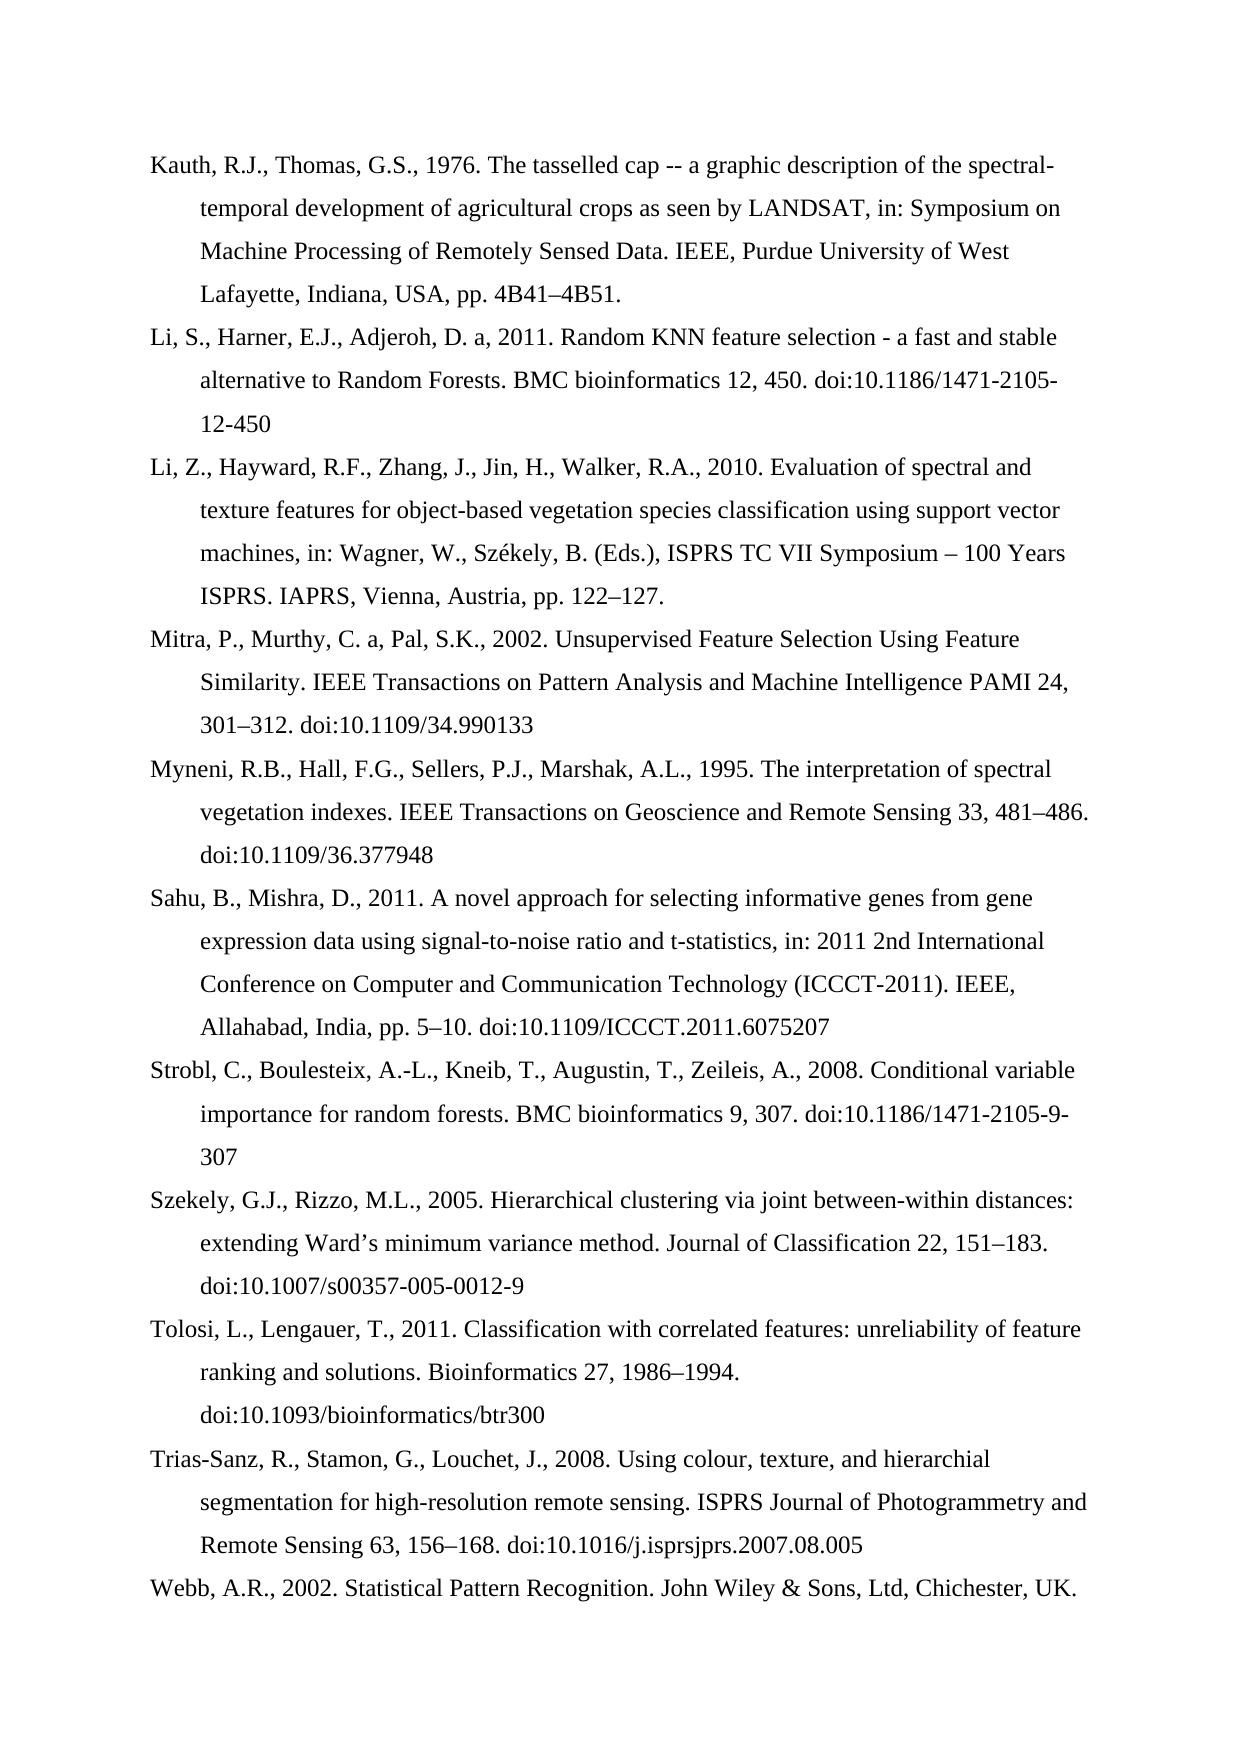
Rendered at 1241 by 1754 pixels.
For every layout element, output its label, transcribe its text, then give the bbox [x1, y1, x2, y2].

text Szekely, G.J., Rizzo, M.L., 2005. Hierarchical clustering via joint between-within distances: extending Ward’s minimum variance method. Journal of Classification 22, 151–183. doi:10.1007/s00357-005-0012-9 [150, 1185, 1090, 1300]
text Tolosi, L., Lengauer, T., 2011. Classification with correlated features: unreliability of feature ranking and solutions. Bioinformatics 27, 1986–1994. doi:10.1093/bioinformatics/btr300 [150, 1314, 1090, 1429]
text Li, S., Harner, E.J., Adjeroh, D. a, 2011. Random KNN feature selection - a fast and stable alternative to Random Forests. BMC bioinformatics 12, 450. doi:10.1186/1471-2105-12-450 [150, 322, 1090, 437]
text Myneni, R.B., Hall, F.G., Sellers, P.J., Marshak, A.L., 1995. The interpretation of spectral vegetation indexes. IEEE Transactions on Geoscience and Remote Sensing 33, 481–486. doi:10.1109/36.377948 [150, 754, 1090, 869]
text Trias-Sanz, R., Stamon, G., Louchet, J., 2008. Using colour, texture, and hierarchial segmentation for high-resolution remote sensing. ISPRS Journal of Photogrammetry and Remote Sensing 63, 156–168. doi:10.1016/j.isprsjprs.2007.08.005 [150, 1444, 1090, 1559]
text Strobl, C., Boulesteix, A.-L., Kneib, T., Augustin, T., Zeileis, A., 2008. Conditional variable importance for random forests. BMC bioinformatics 9, 307. doi:10.1186/1471-2105-9-307 [150, 1056, 1090, 1171]
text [150, 1573, 1090, 1602]
text Li, Z., Hayward, R.F., Zhang, J., Jin, H., Walker, R.A., 2010. Evaluation of spectral and texture features for object-based vegetation species classification using support vector machines, in: Wagner, W., Székely, B. (Eds.), ISPRS TC VII Symposium – 100 Years ISPRS. IAPRS, Vienna, Austria, pp. 122–127. [150, 452, 1090, 610]
text Sahu, B., Mishra, D., 2011. A novel approach for selecting informative genes from gene expression data using signal-to-noise ratio and t-statistics, in: 2011 2nd International Conference on Computer and Communication Technology (ICCCT-2011). IEEE, Allahabad, India, pp. 5–10. doi:10.1109/ICCCT.2011.6075207 [150, 883, 1090, 1041]
text Kauth, R.J., Thomas, G.S., 1976. The tasselled cap -- a graphic description of the spectral-temporal development of agricultural crops as seen by LANDSAT, in: Symposium on Machine Processing of Remotely Sensed Data. IEEE, Purdue University of West Lafayette, Indiana, USA, pp. 4B41–4B51. [150, 150, 1090, 308]
text Mitra, P., Murthy, C. a, Pal, S.K., 2002. Unsupervised Feature Selection Using Feature Similarity. IEEE Transactions on Pattern Analysis and Machine Intelligence PAMI 24, 301–312. doi:10.1109/34.990133 [150, 624, 1090, 739]
